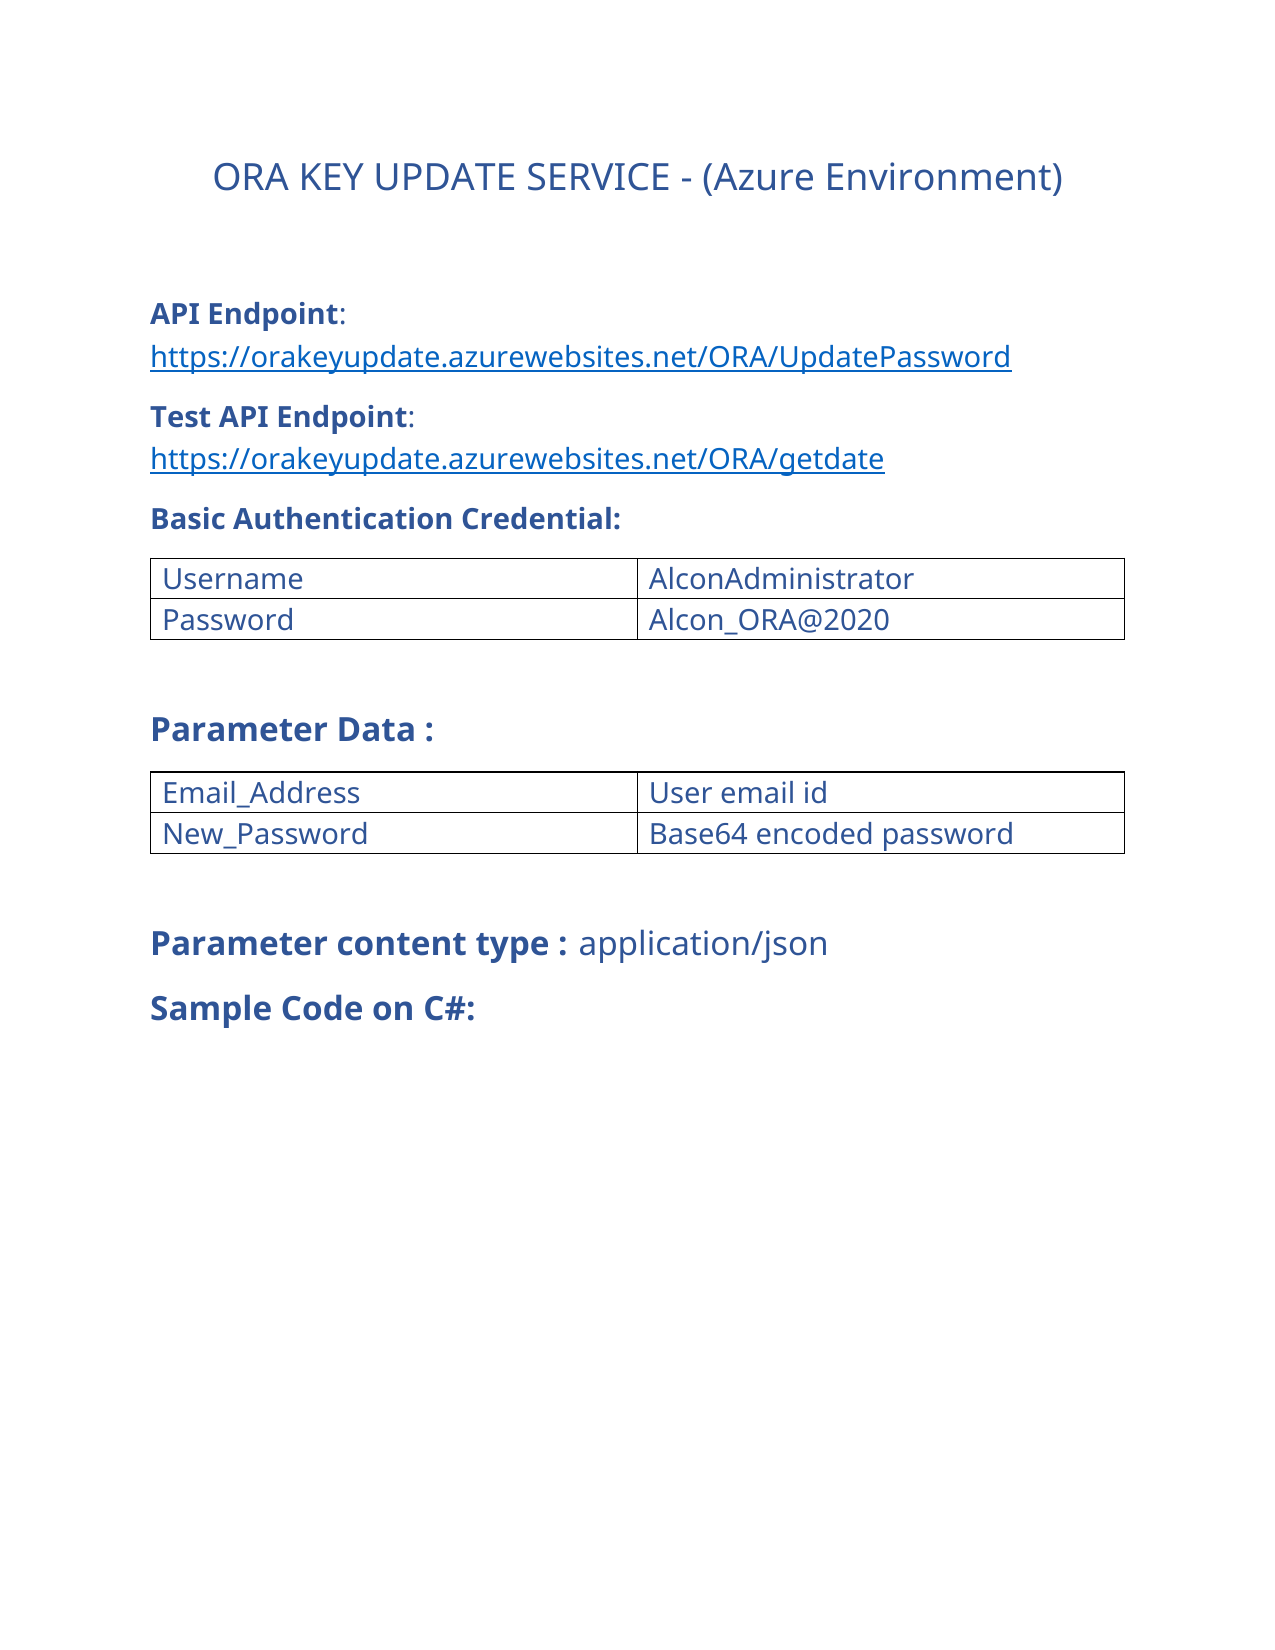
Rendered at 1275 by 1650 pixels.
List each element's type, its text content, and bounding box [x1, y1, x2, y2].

text Sample Code on C#: [150, 985, 1125, 1031]
text ORA KEY UPDATE SERVICE - (Azure Environment) [150, 150, 1125, 201]
text Test API Endpoint: https://orakeyupdate.azurewebsites.net/ORA/getdate [150, 396, 1125, 478]
text Parameter Data : [150, 706, 1125, 751]
table_cell Base64 encoded password [638, 813, 1124, 853]
table_header Email_Address [151, 773, 637, 812]
table_header AlconAdministrator [638, 559, 1124, 598]
text Parameter content type : application/json [150, 919, 1125, 965]
table_cell Alcon_ORA@2020 [638, 599, 1124, 639]
text Basic Authentication Credential: [150, 498, 1125, 538]
table_header Username [151, 559, 637, 598]
text API Endpoint: https://orakeyupdate.azurewebsites.net/ORA/UpdatePassword [150, 293, 1125, 376]
table_header User email id [638, 773, 1124, 812]
table_cell New_Password [151, 813, 637, 853]
table_cell Password [151, 599, 637, 639]
